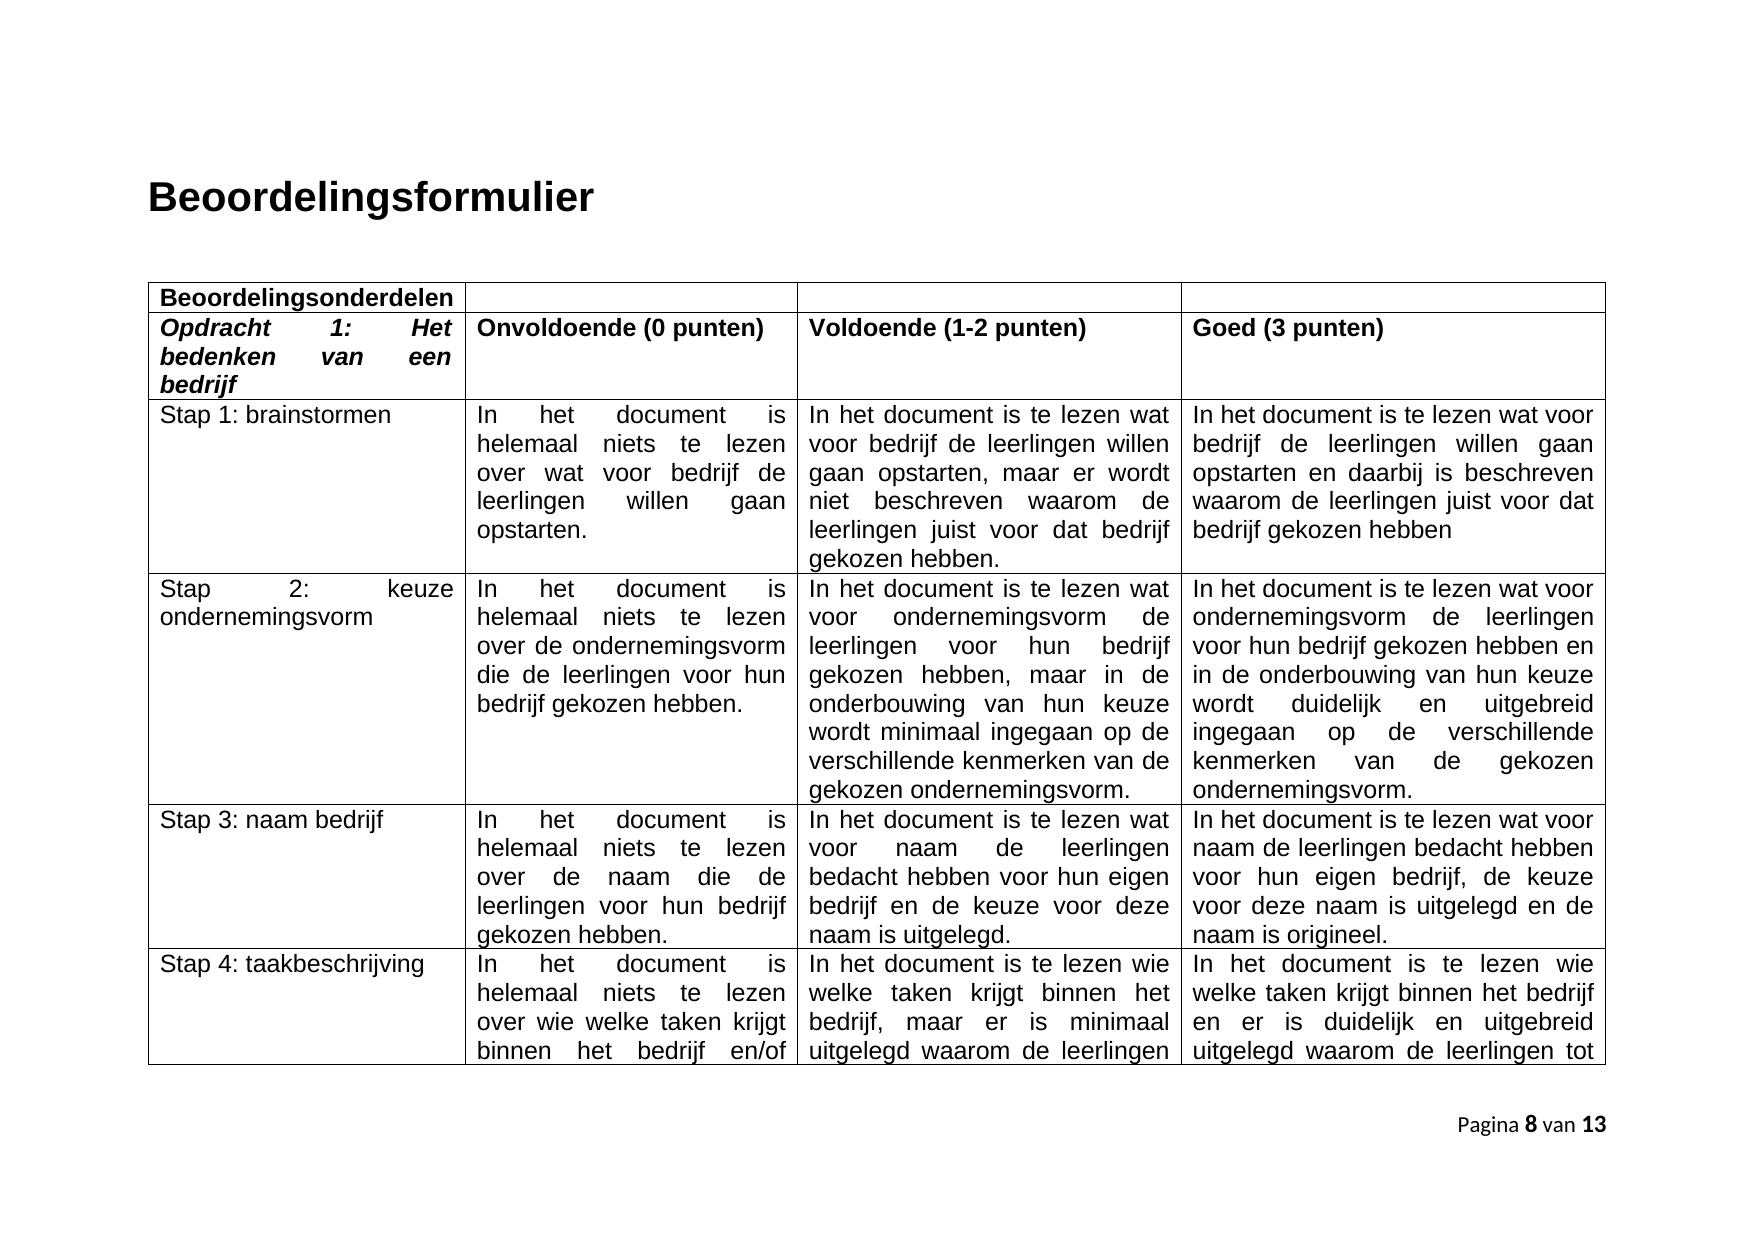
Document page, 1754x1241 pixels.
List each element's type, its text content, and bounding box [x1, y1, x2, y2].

table_cell Opdracht 1: Het bedenken van een bedrijf [149, 313, 465, 399]
table_cell In het document is helemaal niets te lezen over de naam die de leerlingen voor hun bedrijf gekozen hebben. [466, 805, 797, 948]
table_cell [149, 949, 465, 1064]
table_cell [466, 949, 797, 1064]
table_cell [798, 949, 1181, 1064]
table_cell Stap 1: brainstormen [149, 400, 465, 572]
table_cell Stap 2: keuze ondernemingsvorm [149, 574, 465, 803]
table_header [466, 283, 797, 312]
table_header [798, 283, 1181, 312]
table_cell In het document is te lezen wat voor bedrijf de leerlingen willen gaan opstarten en daarbij is beschreven waarom de leerlingen juist voor dat bedrijf gekozen hebben [1182, 400, 1605, 572]
table_cell In het document is te lezen wat voor naam de leerlingen bedacht hebben voor hun eigen bedrijf en de keuze voor deze naam is uitgelegd. [798, 805, 1181, 948]
subtitle Beoordelingsformulier [148, 173, 1606, 221]
table_cell In het document is te lezen wat voor ondernemingsvorm de leerlingen voor hun bedrijf gekozen hebben, maar in de onderbouwing van hun keuze wordt minimaal ingegaan op de verschillende kenmerken van de gekozen ondernemingsvorm. [798, 574, 1181, 803]
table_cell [1182, 949, 1605, 1064]
table_cell Goed (3 punten) [1182, 313, 1605, 399]
table_cell In het document is te lezen wat voor bedrijf de leerlingen willen gaan opstarten, maar er wordt niet beschreven waarom de leerlingen juist voor dat bedrijf gekozen hebben. [798, 400, 1181, 572]
table_cell In het document is te lezen wat voor naam de leerlingen bedacht hebben voor hun eigen bedrijf, de keuze voor deze naam is uitgelegd en de naam is origineel. [1182, 805, 1605, 948]
table_cell In het document is helemaal niets te lezen over wat voor bedrijf de leerlingen willen gaan opstarten. [466, 400, 797, 572]
table_cell In het document is helemaal niets te lezen over de ondernemingsvorm die de leerlingen voor hun bedrijf gekozen hebben. [466, 574, 797, 803]
table_cell Onvoldoende (0 punten) [466, 313, 797, 399]
table_header [1182, 283, 1605, 312]
table_header Beoordelingsonderdelen [149, 283, 465, 312]
table_cell Stap 3: naam bedrijf [149, 805, 465, 948]
table_cell In het document is te lezen wat voor ondernemingsvorm de leerlingen voor hun bedrijf gekozen hebben en in de onderbouwing van hun keuze wordt duidelijk en uitgebreid ingegaan op de verschillende kenmerken van de gekozen ondernemingsvorm. [1182, 574, 1605, 803]
table_cell Voldoende (1-2 punten) [798, 313, 1181, 399]
